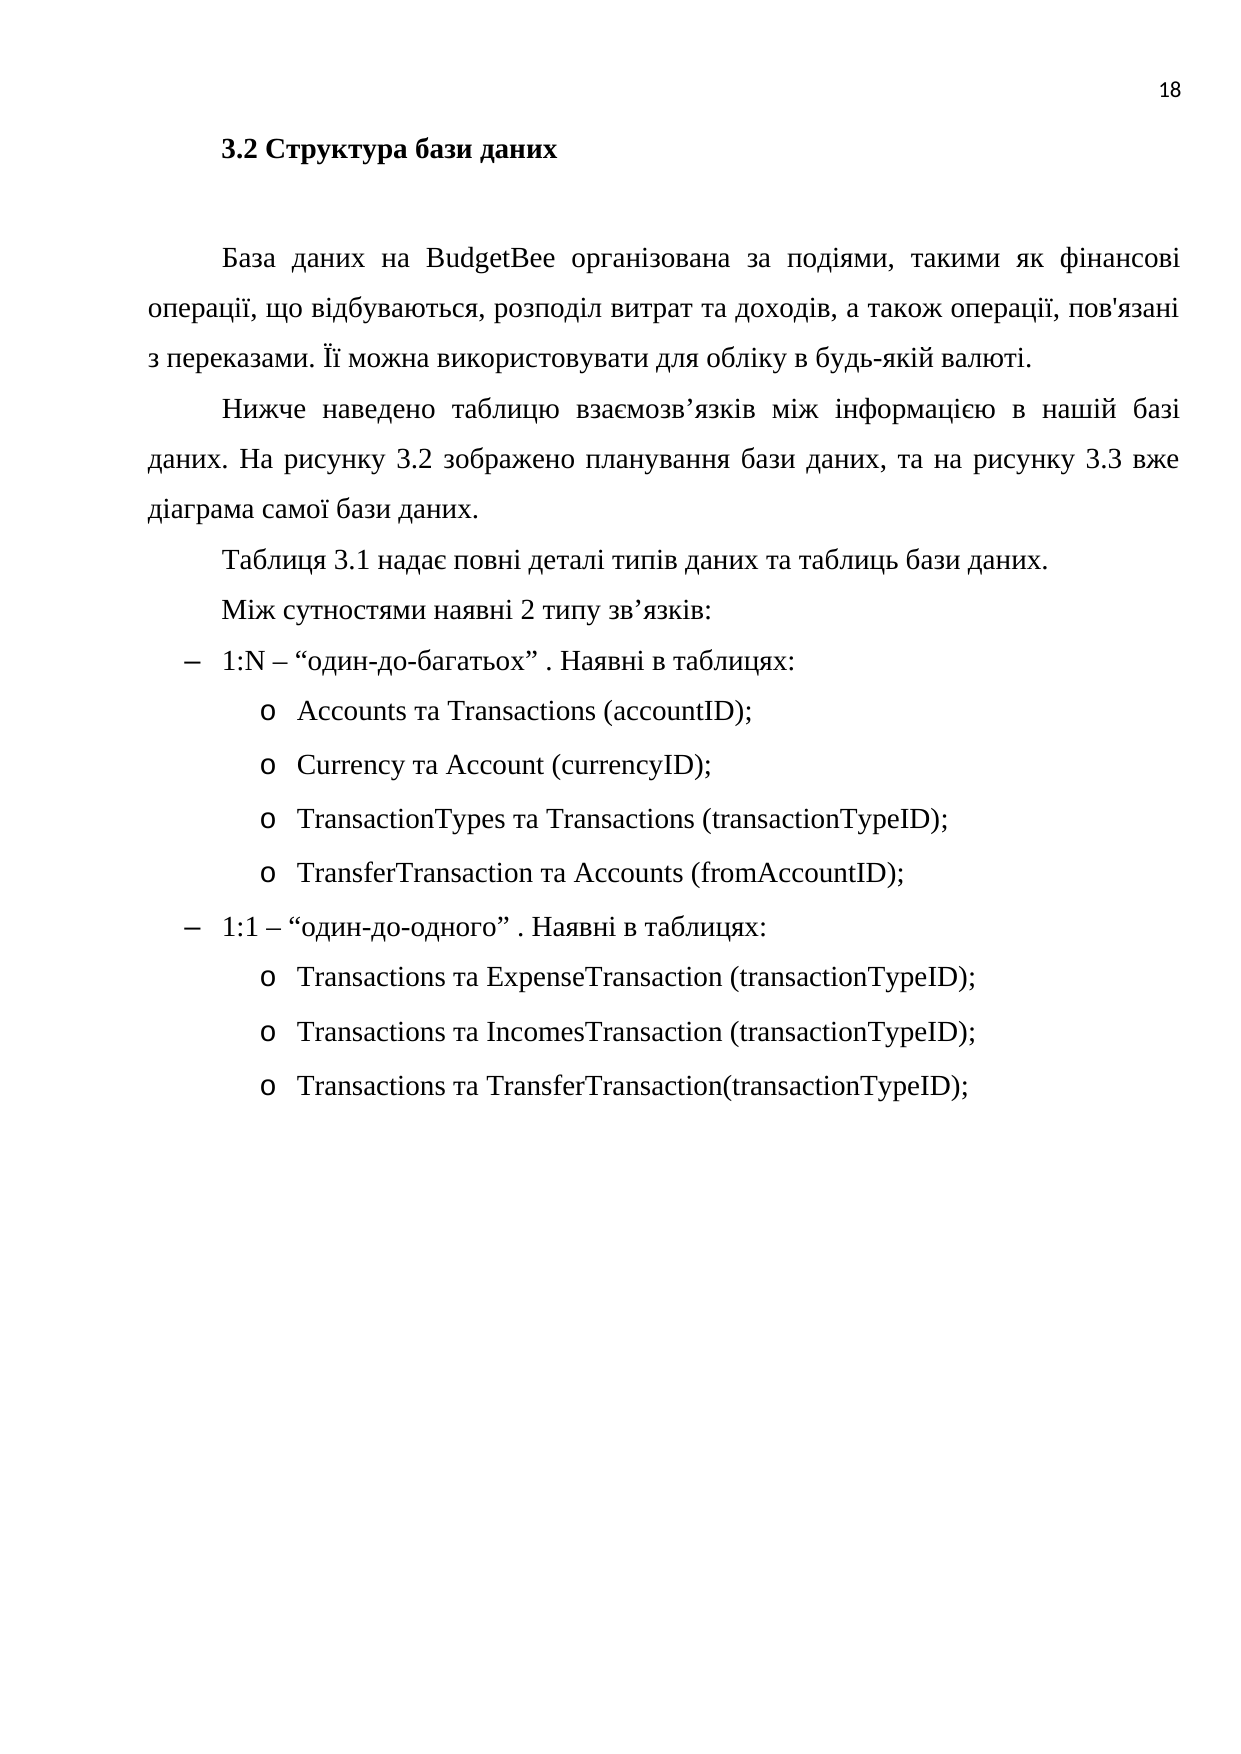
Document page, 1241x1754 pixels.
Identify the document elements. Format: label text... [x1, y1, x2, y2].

list Accounts та Transactions (accountID); [259, 693, 1181, 729]
subtitle 3.2 Структура бази даних [148, 131, 1181, 164]
list Transactions та TransferTransaction(transactionTypeID); [259, 1068, 1181, 1104]
list 1:1 – “один-до-одного” . Наявні в таблицях: [184, 909, 1181, 943]
list 1:N – “один-до-багатьох” . Наявні в таблицях: [184, 642, 1181, 676]
text Нижче наведено таблицю взаємозв’язків між інформацією в нашій базі даних. На рисунку 3.2 зображено планування бази даних, та на рисунку 3.3 вже діаграма самої бази даних. [148, 391, 1181, 525]
list Currency та Account (currencyID); [259, 747, 1181, 783]
list Transactions та ExpenseTransaction (transactionTypeID); [259, 959, 1181, 996]
text Між сутностями наявні 2 типу зв’язків: [148, 592, 1181, 626]
list TransactionTypes та Transactions (transactionTypeID); [259, 801, 1181, 837]
text Таблиця 3.1 надає повні деталі типів даних та таблиць бази даних. [148, 542, 1181, 575]
text База даних на BudgetBee організована за подіями, такими як фінансові операції, що відбуваються, розподіл витрат та доходів, а також операції, пов'язані з переказами. Її можна використовувати для обліку в будь-якій валюті. [148, 240, 1181, 374]
list TransferTransaction та Accounts (fromAccountID); [259, 855, 1181, 891]
list Transactions та IncomesTransaction (transactionTypeID); [259, 1014, 1181, 1050]
